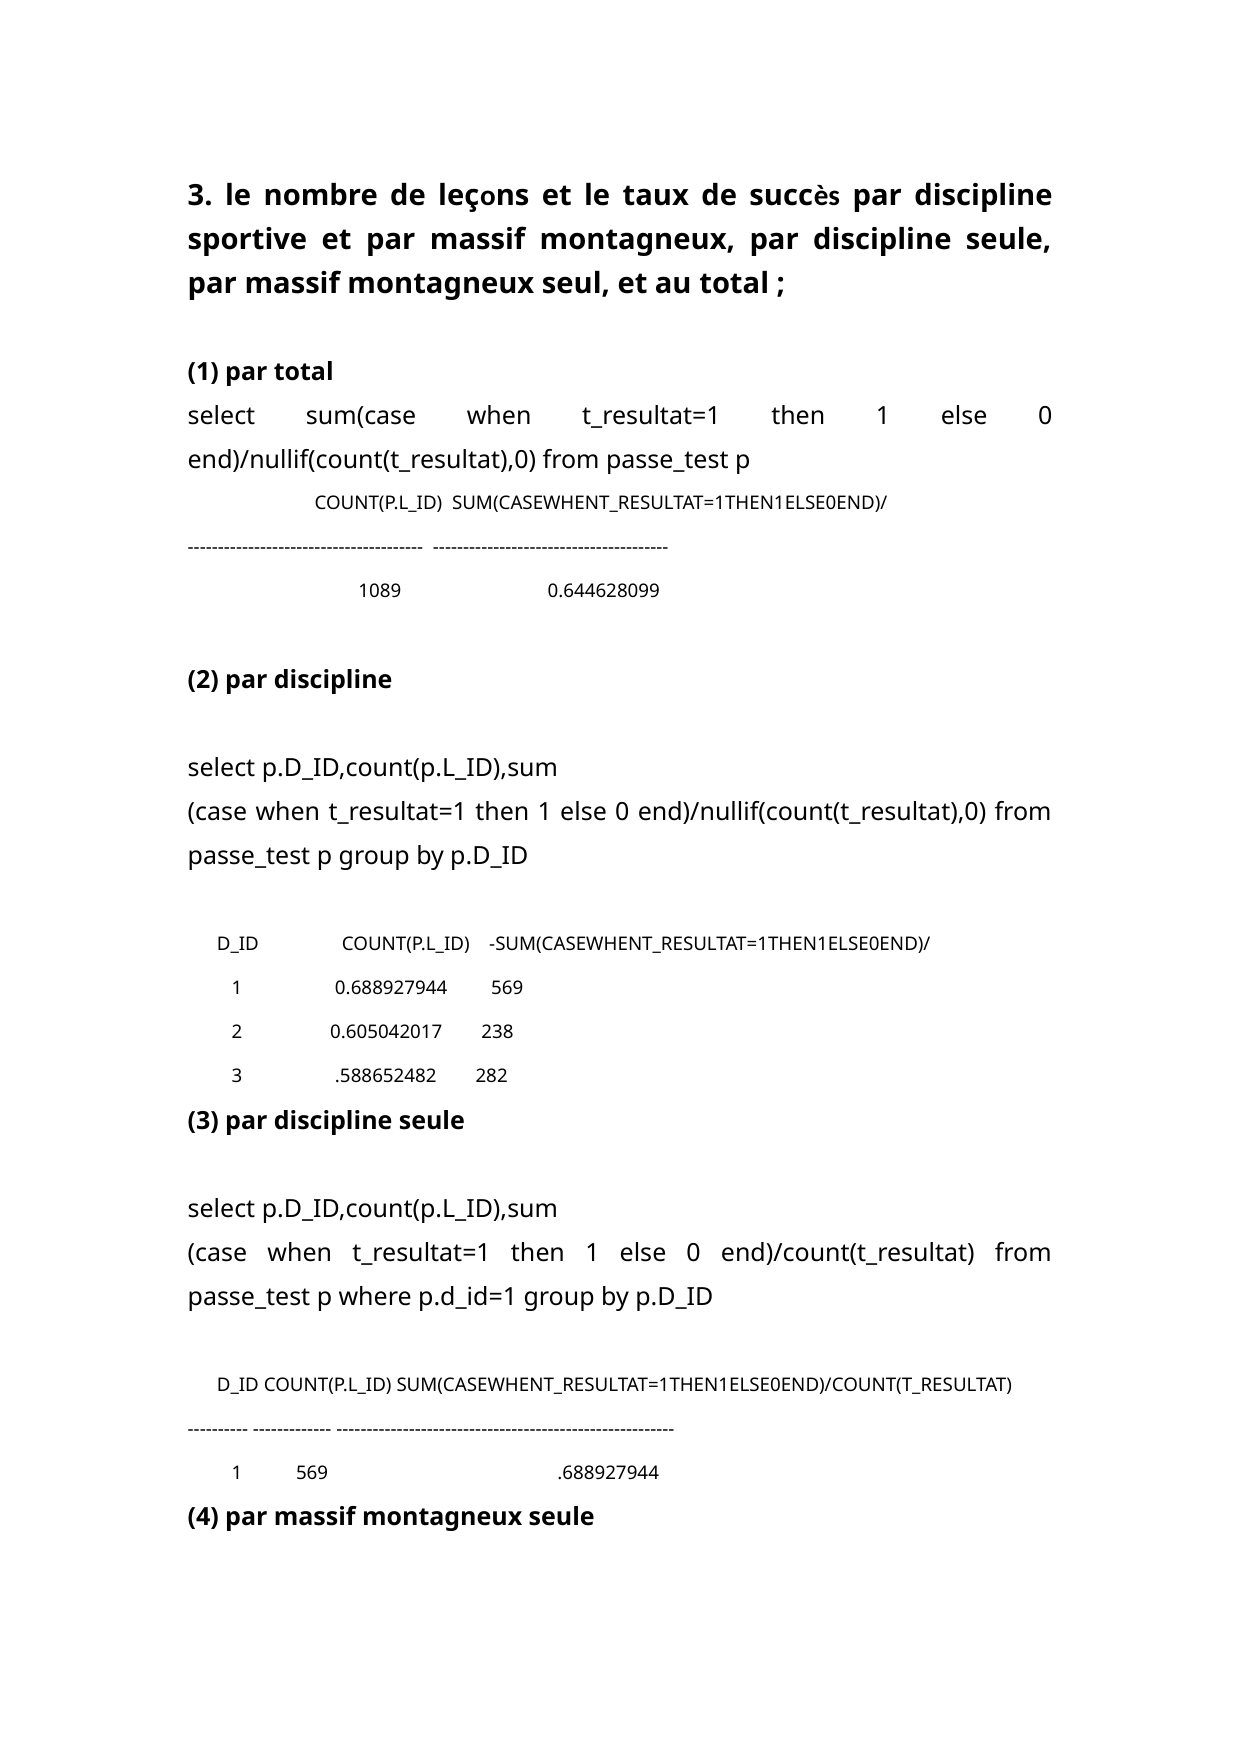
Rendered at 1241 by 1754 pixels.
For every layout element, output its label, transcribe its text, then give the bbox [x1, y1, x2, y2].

text (case when t_resultat=1 then 1 else 0 end)/nullif(count(t_resultat),0) from passe_test p group by p.D_ID [187, 789, 1053, 877]
text ---------- ------------- -------------------------------------------------------- [187, 1406, 1053, 1450]
text 3. le nombre de leçons et le taux de succès par discipline sportive et par massif montagneux, par discipline seule, par massif montagneux seul, et au total ; [187, 172, 1053, 304]
text 2 0.605042017 238 [187, 1009, 1053, 1053]
list par discipline seule [187, 1097, 1053, 1141]
text 1 569 .688927944 [187, 1450, 1053, 1494]
list par massif montagneux seule [187, 1494, 1053, 1538]
text 1089 0.644628099 [187, 568, 1053, 613]
text 1 0.688927944 569 [187, 965, 1053, 1009]
text 3 .588652482 282 [187, 1053, 1053, 1097]
text --------------------------------------- --------------------------------------- [187, 524, 1053, 568]
text select sum(case when t_resultat=1 then 1 else 0 end)/nullif(count(t_resultat),0) from passe_test p [187, 392, 1053, 480]
list par discipline [187, 657, 1053, 701]
text D_ID COUNT(P.L_ID) -SUM(CASEWHENT_RESULTAT=1THEN1ELSE0END)/ [187, 921, 1053, 965]
list par total [187, 348, 1053, 392]
text select p.D_ID,count(p.L_ID),sum [187, 745, 1053, 789]
text D_ID COUNT(P.L_ID) SUM(CASEWHENT_RESULTAT=1THEN1ELSE0END)/COUNT(T_RESULTAT) [187, 1362, 1053, 1406]
text (case when t_resultat=1 then 1 else 0 end)/count(t_resultat) from passe_test p where p.d_id=1 group by p.D_ID [187, 1229, 1053, 1318]
text select p.D_ID,count(p.L_ID),sum [187, 1185, 1053, 1229]
text COUNT(P.L_ID) SUM(CASEWHENT_RESULTAT=1THEN1ELSE0END)/ [187, 480, 1053, 524]
